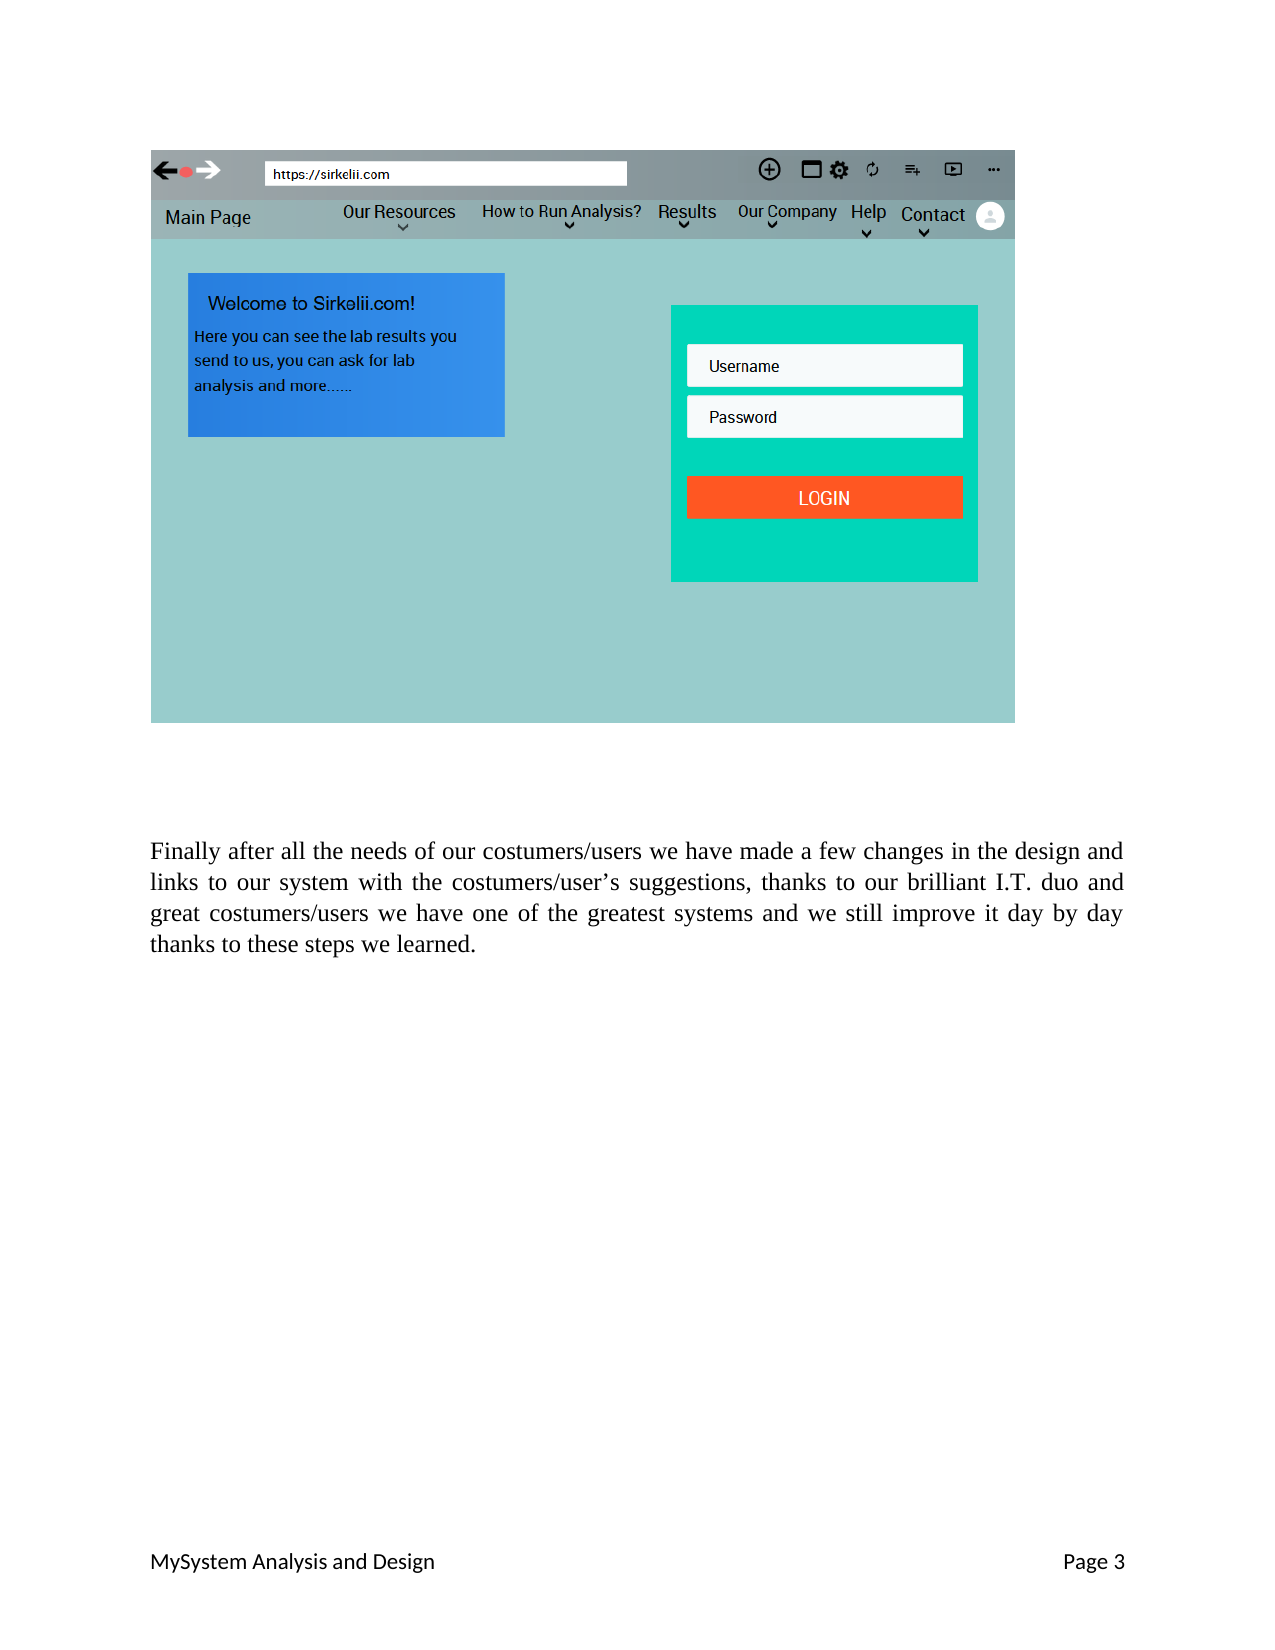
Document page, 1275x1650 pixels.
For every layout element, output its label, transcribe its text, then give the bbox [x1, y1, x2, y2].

picture [150, 150, 1015, 723]
text Finally after all the needs of our costumers/users we have made a few changes in the design and links to our system with the costumers/user’s suggestions, thanks to our brilliant I.T. duo and great costumers/users we have one of the greatest systems and we still improve it day by day thanks to these steps we learned. [150, 836, 1125, 958]
